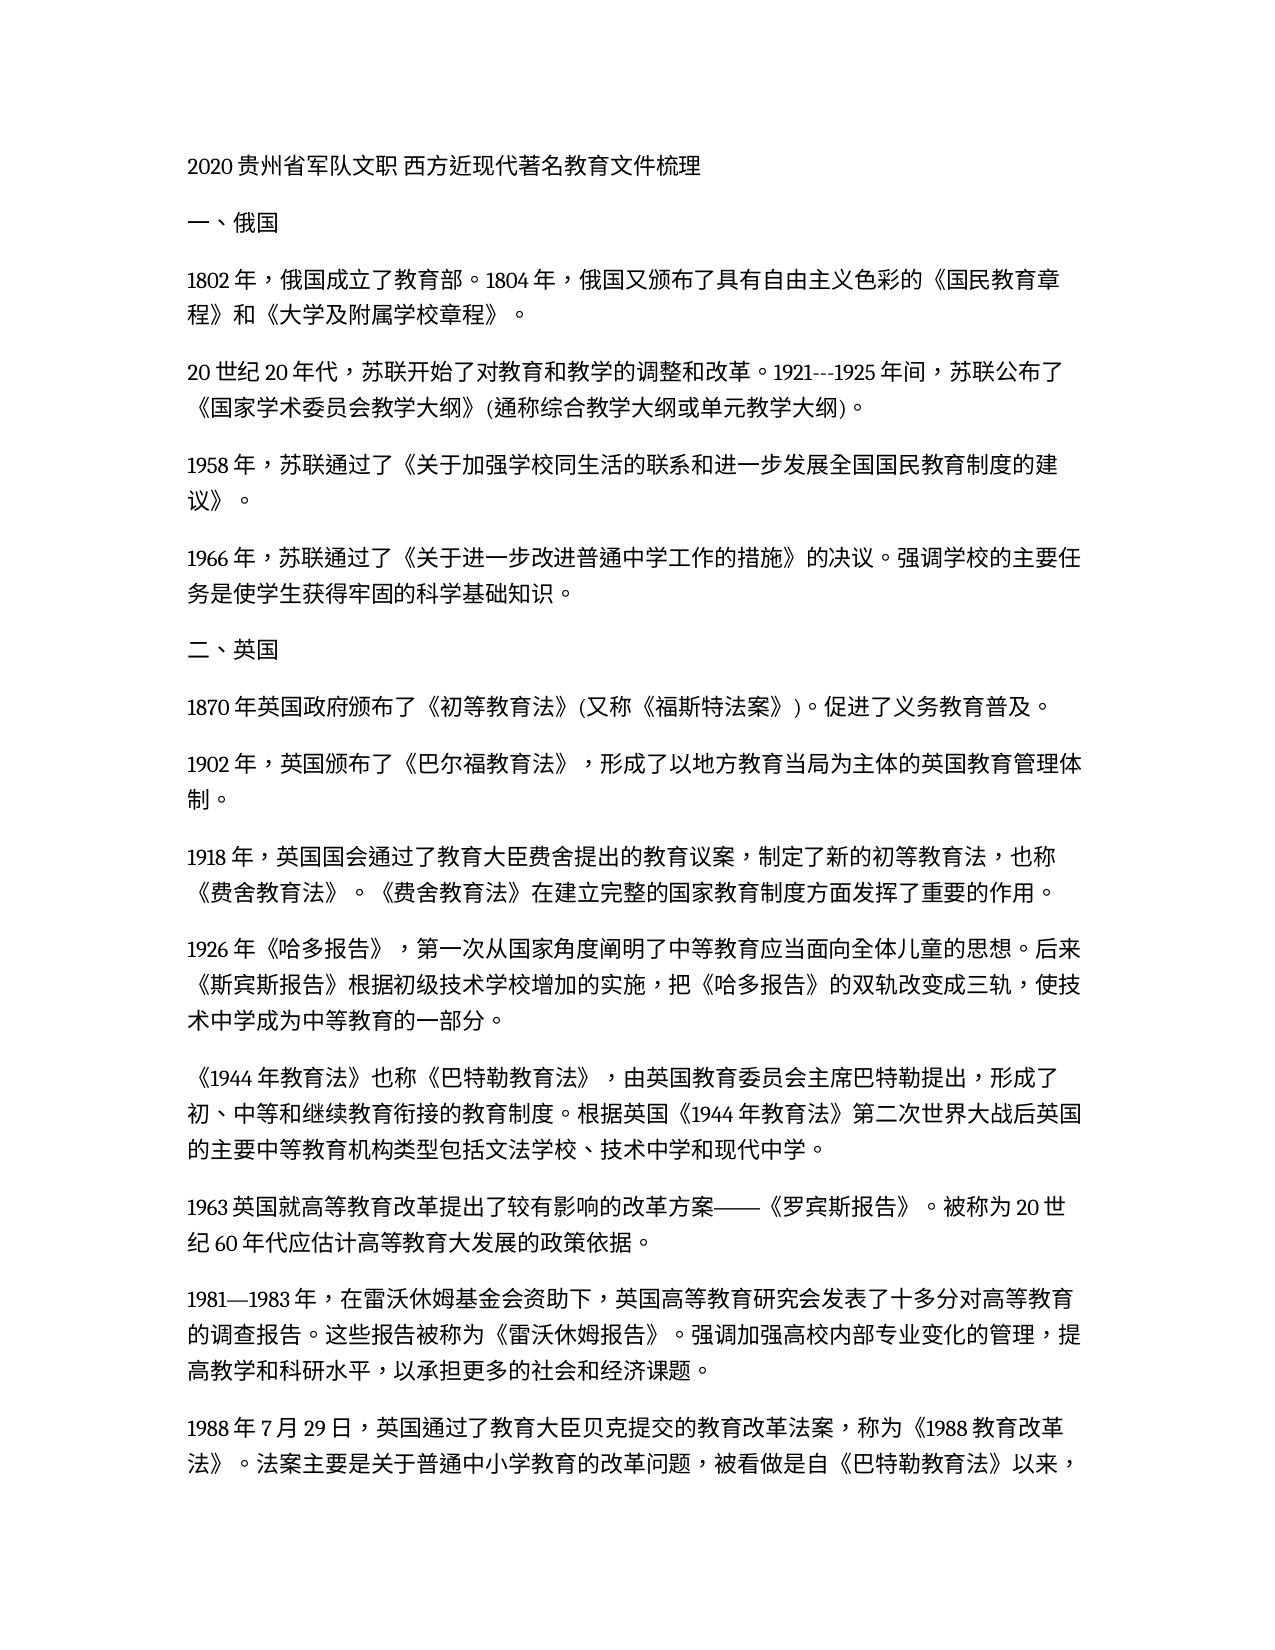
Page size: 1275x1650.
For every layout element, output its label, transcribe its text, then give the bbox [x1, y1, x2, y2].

text 2020贵州省军队文职 西方近现代著名教育文件梳理 [187, 150, 1087, 181]
text 《1944年教育法》也称《巴特勒教育法》，由英国教育委员会主席巴特勒提出，形成了初、中等和继续教育衔接的教育制度。根据英国《1944年教育法》第二次世界大战后英国的主要中等教育机构类型包括文法学校、技术中学和现代中学。 [187, 1062, 1087, 1165]
text 1958年，苏联通过了《关于加强学校同生活的联系和进一步发展全国国民教育制度的建议》。 [187, 449, 1087, 516]
text 1802年，俄国成立了教育部。1804年，俄国又颁布了具有自由主义色彩的《国民教育章程》和《大学及附属学校章程》。 [187, 263, 1087, 331]
text 一、俄国 [187, 207, 1087, 238]
text 1926年《哈多报告》，第一次从国家角度阐明了中等教育应当面向全体儿童的思想。后来《斯宾斯报告》根据初级技术学校增加的实施，把《哈多报告》的双轨改变成三轨，使技术中学成为中等教育的一部分。 [187, 933, 1087, 1036]
text 20世纪20年代，苏联开始了对教育和教学的调整和改革。1921---1925年间，苏联公布了《国家学术委员会教学大纲》(通称综合教学大纲或单元教学大纲)。 [187, 356, 1087, 423]
text 1918年，英国国会通过了教育大臣费舍提出的教育议案，制定了新的初等教育法，也称《费舍教育法》。《费舍教育法》在建立完整的国家教育制度方面发挥了重要的作用。 [187, 841, 1087, 908]
text 1870年英国政府颁布了《初等教育法》(又称《福斯特法案》)。促进了义务教育普及。 [187, 691, 1087, 722]
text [187, 1412, 1087, 1479]
text 1963英国就高等教育改革提出了较有影响的改革方案——《罗宾斯报告》。被称为20世纪60年代应估计高等教育大发展的政策依据。 [187, 1191, 1087, 1258]
text 1981—1983年，在雷沃休姆基金会资助下，英国高等教育研究会发表了十多分对高等教育的调查报告。这些报告被称为《雷沃休姆报告》。强调加强高校内部专业变化的管理，提高教学和科研水平，以承担更多的社会和经济课题。 [187, 1283, 1087, 1386]
text 1966年，苏联通过了《关于进一步改进普通中学工作的措施》的决议。强调学校的主要任务是使学生获得牢固的科学基础知识。 [187, 542, 1087, 609]
text 1902年，英国颁布了《巴尔福教育法》，形成了以地方教育当局为主体的英国教育管理体制。 [187, 748, 1087, 815]
text 二、英国 [187, 634, 1087, 666]
